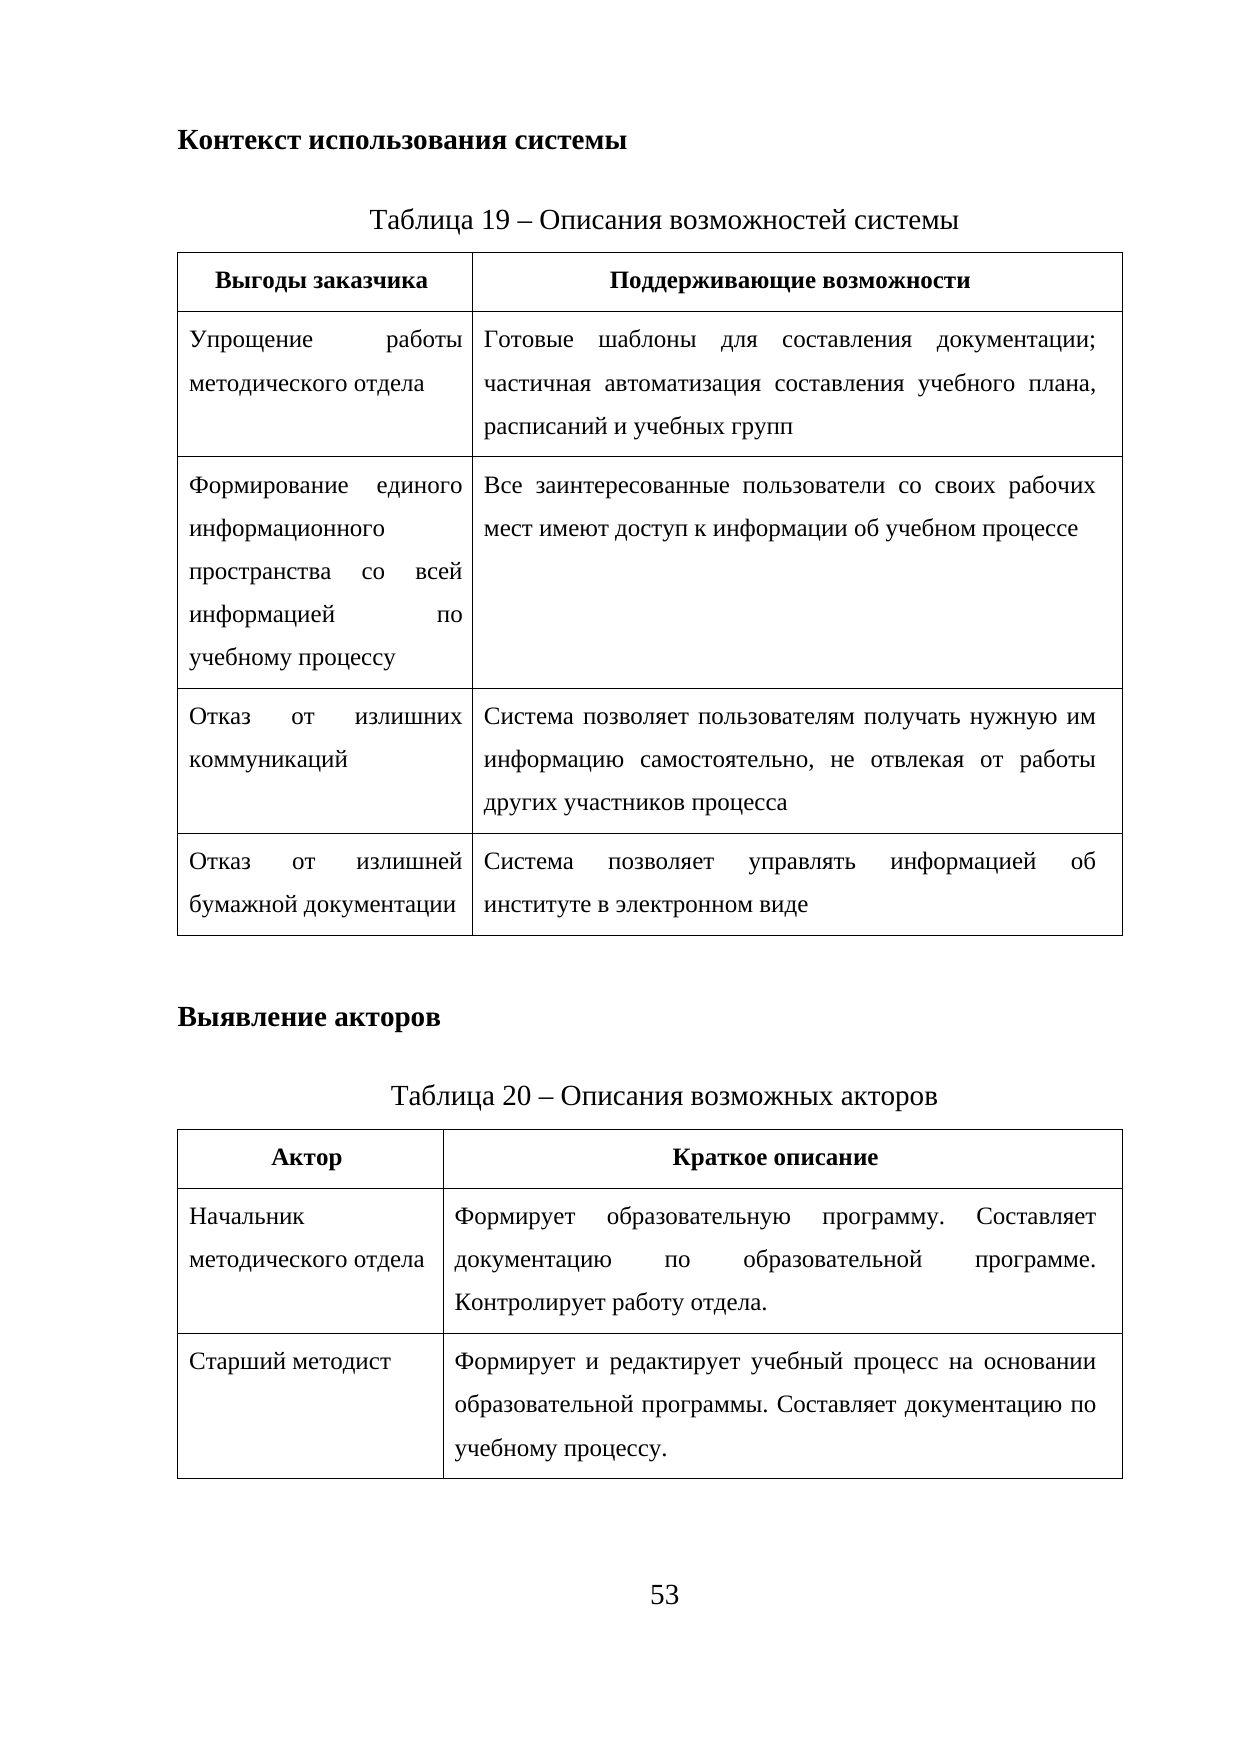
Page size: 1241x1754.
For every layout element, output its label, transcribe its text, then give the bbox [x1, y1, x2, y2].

table_header Краткое описание [444, 1130, 1122, 1188]
table_cell Формирует образовательную программу. Составляет документацию по образовательной программе. Контролирует работу отдела. [444, 1189, 1122, 1333]
table_header Выгоды заказчика [178, 253, 472, 311]
table_cell Упрощение работы методического отдела [178, 312, 472, 456]
table_cell Отказ от излишних коммуникаций [178, 689, 472, 833]
table_cell Формирует и редактирует учебный процесс на основании образовательной программы. Составляет документацию по учебному процессу. [444, 1334, 1122, 1478]
table_cell Отказ от излишней бумажной документации [178, 834, 472, 935]
table_cell Система позволяет управлять информацией об институте в электронном виде [473, 834, 1122, 935]
table_cell Система позволяет пользователям получать нужную им информацию самостоятельно, не отвлекая от работы других участников процесса [473, 689, 1122, 833]
text Таблица 20 – Описания возможных акторов [177, 1078, 1152, 1112]
text Выявление акторов [177, 999, 1152, 1032]
table_header Актор [178, 1130, 443, 1188]
table_cell Все заинтересованные пользователи со своих рабочих мест имеют доступ к информации об учебном процессе [473, 457, 1122, 688]
subtitle Контекст использования системы [177, 122, 1152, 156]
table_header Поддерживающие возможности [473, 253, 1122, 311]
table_cell Формирование единого информационного пространства со всей информацией по учебному процессу [178, 457, 472, 688]
table_cell Готовые шаблоны для составления документации; частичная автоматизация составления учебного плана, расписаний и учебных групп [473, 312, 1122, 456]
table_cell Начальник методического отдела [178, 1189, 443, 1333]
text Таблица 19 – Описания возможностей системы [177, 202, 1152, 235]
table_cell Старший методист [178, 1334, 443, 1478]
